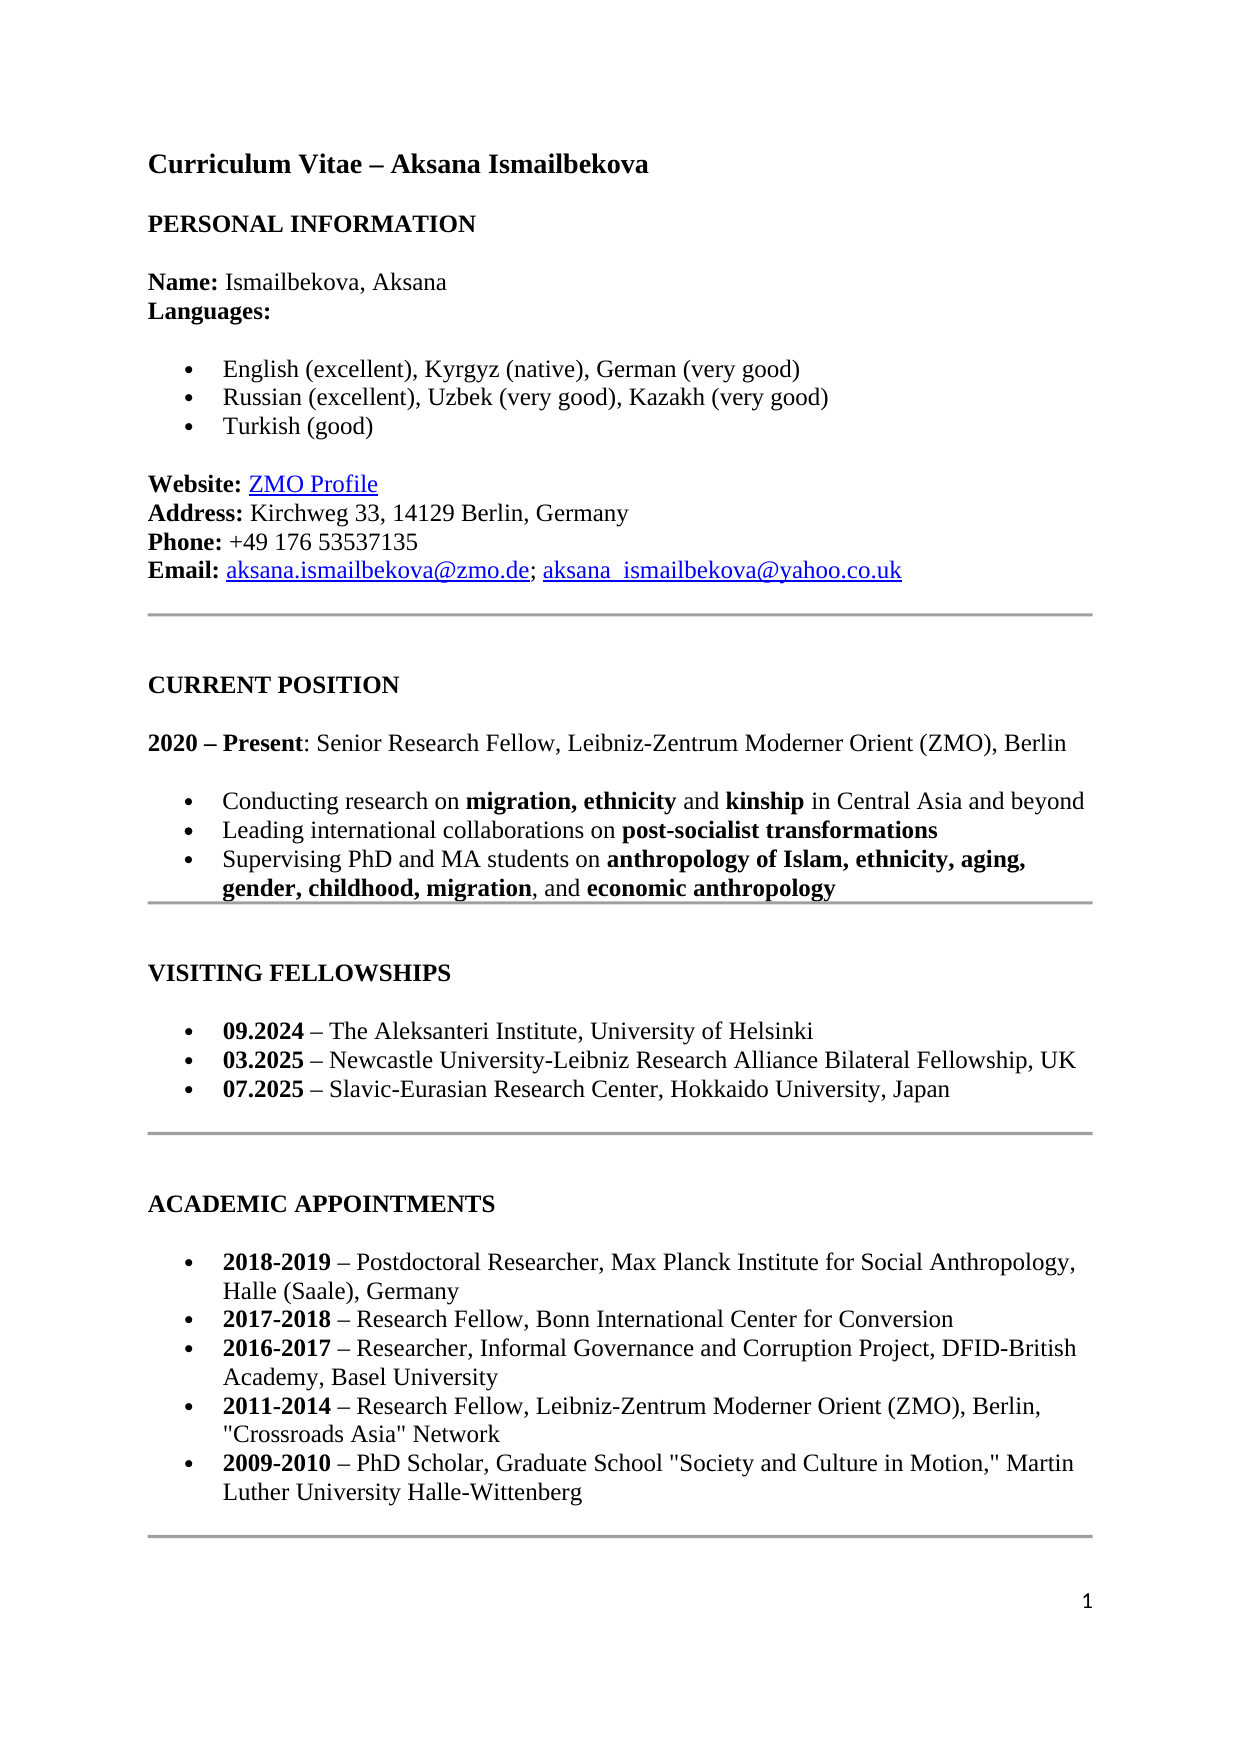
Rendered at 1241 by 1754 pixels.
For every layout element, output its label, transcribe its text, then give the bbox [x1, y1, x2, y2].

list 09.2024 – The Aleksanteri Institute, University of Helsinki [185, 1016, 1093, 1045]
list 03.2025 – Newcastle University-Leibniz Research Alliance Bilateral Fellowship, UK [185, 1045, 1093, 1074]
list 2009-2010 – PhD Scholar, Graduate School "Society and Culture in Motion," Martin Luther University Halle-Wittenberg [185, 1448, 1093, 1506]
text Curriculum Vitae – Aksana Ismailbekova [148, 148, 1093, 180]
list Turkish (good) [185, 411, 1093, 440]
text VISITING FELLOWSHIPS [148, 958, 1093, 987]
text CURRENT POSITION [148, 671, 1093, 699]
text 2020 – Present: Senior Research Fellow, Leibniz-Zentrum Moderner Orient (ZMO), Berlin [148, 728, 1093, 757]
text PERSONAL INFORMATION [148, 209, 1093, 238]
list Leading international collaborations on post-socialist transformations [185, 815, 1093, 844]
list Conducting research on migration, ethnicity and kinship in Central Asia and beyond [185, 786, 1093, 815]
list 2011-2014 – Research Fellow, Leibniz-Zentrum Moderner Orient (ZMO), Berlin, "Crossroads Asia" Network [185, 1391, 1093, 1448]
text Website: ZMO Profile Address: Kirchweg 33, 14129 Berlin, Germany Phone: +49 176 53537135 Email: aksana.ismailbekova@zmo.de; aksana_ismailbekova@yahoo.co.uk [148, 469, 1093, 584]
text Name: Ismailbekova, Aksana Languages: [148, 267, 1093, 324]
text ACADEMIC APPOINTMENTS [148, 1189, 1093, 1218]
list Russian (excellent), Uzbek (very good), Kazakh (very good) [185, 382, 1093, 411]
list 2017-2018 – Research Fellow, Bonn International Center for Conversion [185, 1304, 1093, 1333]
list 2016-2017 – Researcher, Informal Governance and Corruption Project, DFID-British Academy, Basel University [185, 1333, 1093, 1391]
list Supervising PhD and MA students on anthropology of Islam, ethnicity, aging, gender, childhood, migration, and economic anthropology [185, 844, 1093, 901]
list 07.2025 – Slavic-Eurasian Research Center, Hokkaido University, Japan [185, 1074, 1093, 1103]
list 2018-2019 – Postdoctoral Researcher, Max Planck Institute for Social Anthropology, Halle (Saale), Germany [185, 1247, 1093, 1304]
list English (excellent), Kyrgyz (native), German (very good) [185, 354, 1093, 382]
